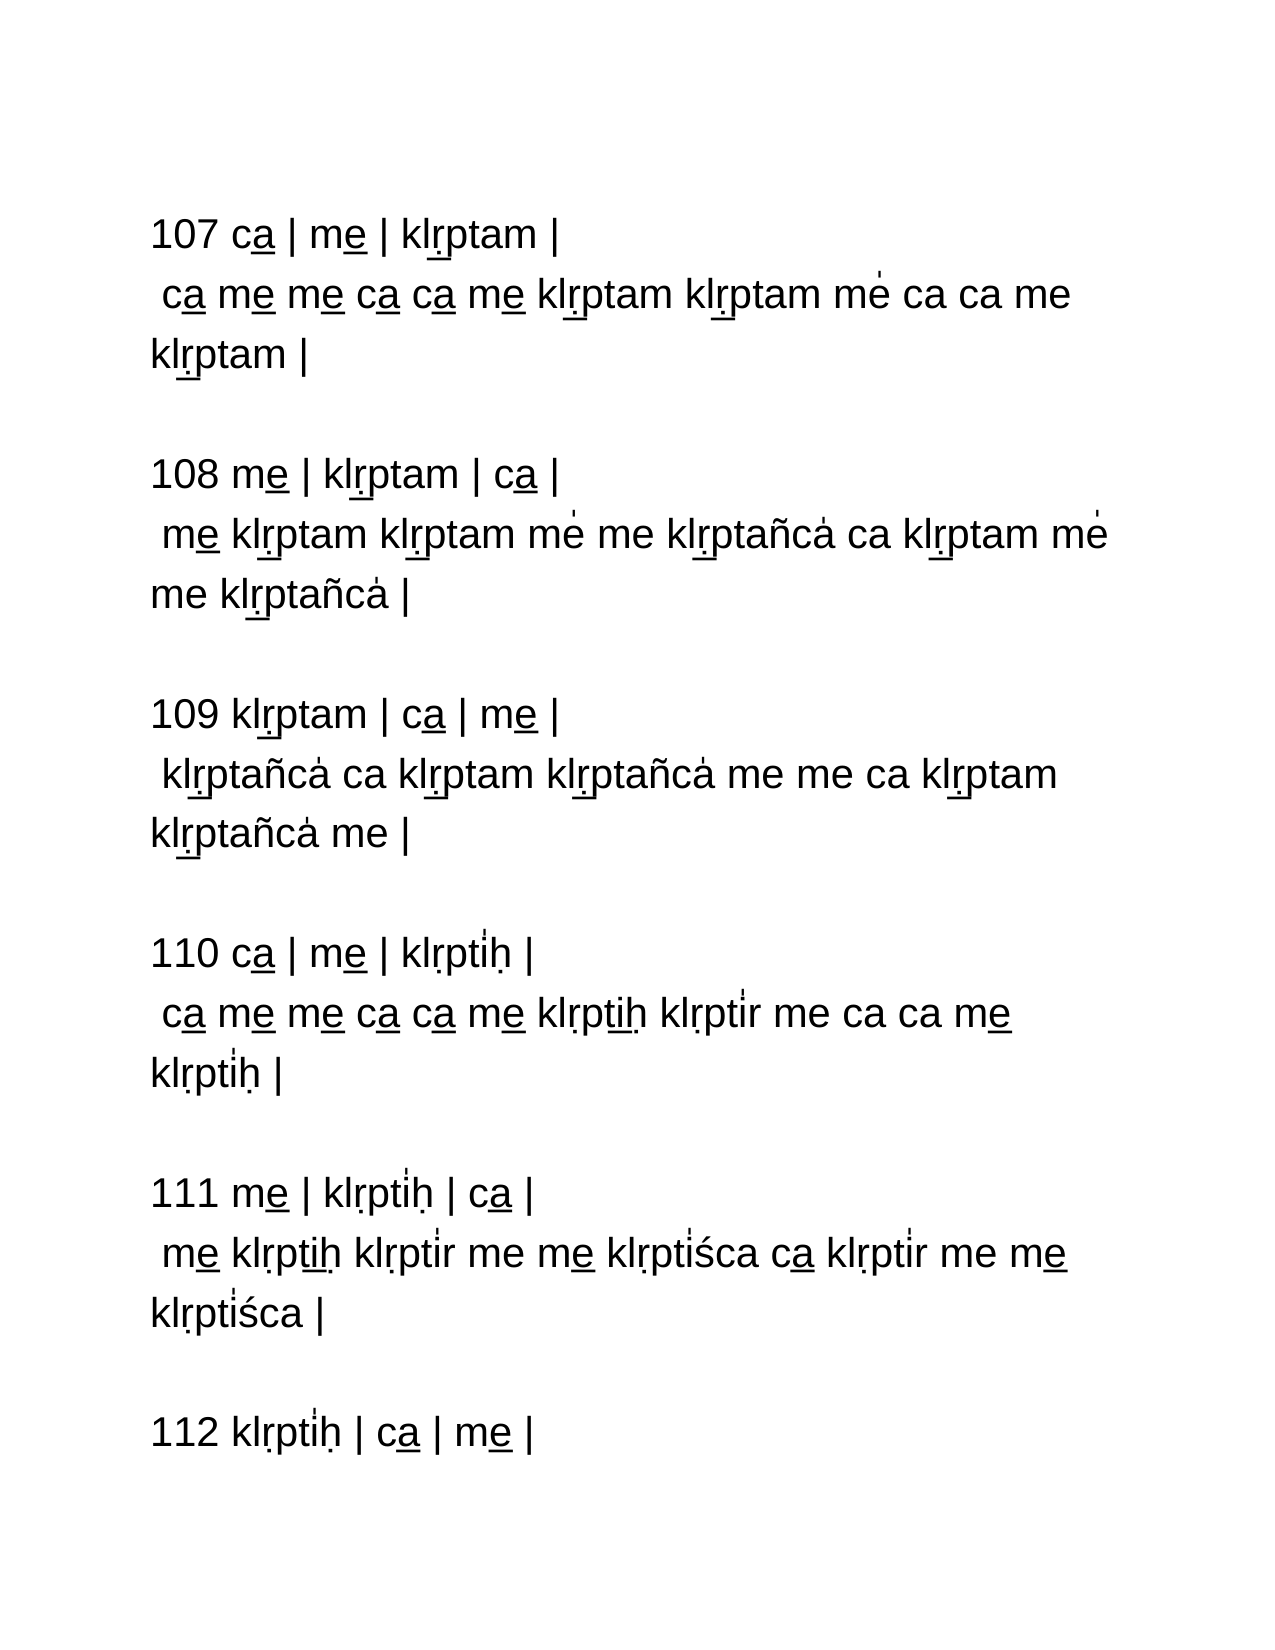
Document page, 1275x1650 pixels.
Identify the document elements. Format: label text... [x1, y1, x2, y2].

text 108 me̲ | klṛ̲ptam | ca̲ | [150, 449, 1125, 497]
text 111 me̲ | klṛpti̍ḥ | ca̲ | [150, 1168, 1125, 1216]
text me̲ klṛpti̲ḥ klṛpti̍r me me̲ klṛpti̍śca ca̲ klṛpti̍r me me̲ klṛpti̍śca | [150, 1228, 1125, 1336]
text 110 ca̲ | me̲ | klṛpti̍ḥ | [150, 929, 1125, 977]
text ca̲ me̲ me̲ ca̲ ca̲ me̲ klṛpti̲ḥ klṛpti̍r me ca ca me̲ klṛpti̍ḥ | [150, 988, 1125, 1096]
text ca̲ me̲ me̲ ca̲ ca̲ me̲ klṛ̲ptam klṛ̲ptam me̍ ca ca me klṛ̲ptam | [150, 270, 1125, 378]
text 112 klṛpti̍ḥ | ca̲ | me̲ | [150, 1408, 1125, 1456]
text klṛ̲ptañca̍ ca klṛ̲ptam klṛ̲ptañca̍ me me ca klṛ̲ptam klṛ̲ptañca̍ me | [150, 749, 1125, 857]
text me̲ klṛ̲ptam klṛ̲ptam me̍ me klṛ̲ptañca̍ ca klṛ̲ptam me̍ me klṛ̲ptañca̍ | [150, 509, 1125, 617]
text 109 klṛ̲ptam | ca̲ | me̲ | [150, 689, 1125, 737]
text 107 ca̲ | me̲ | klṛ̲ptam | [150, 210, 1125, 258]
